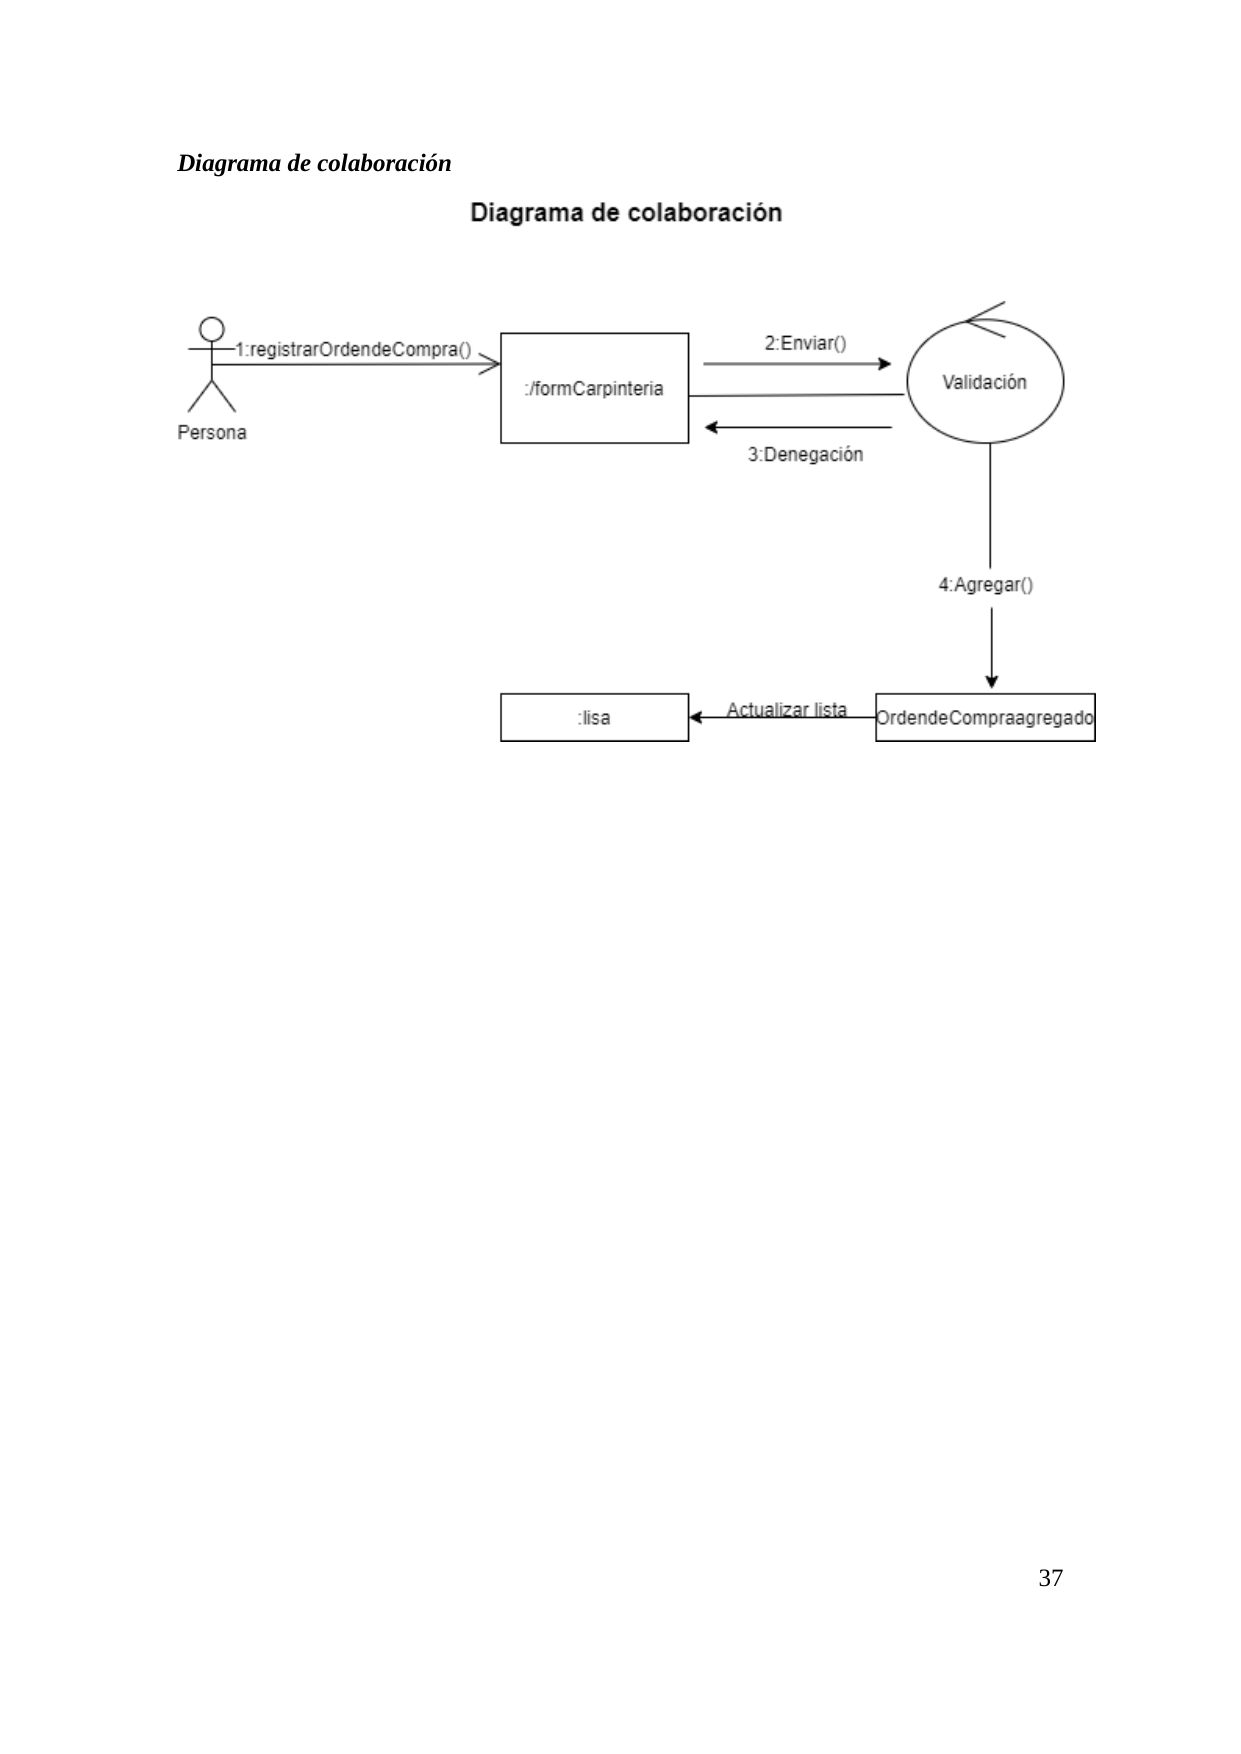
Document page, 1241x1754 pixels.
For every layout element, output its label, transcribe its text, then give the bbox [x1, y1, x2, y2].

picture [177, 199, 1096, 742]
subtitle Diagrama de colaboración [177, 148, 1063, 176]
